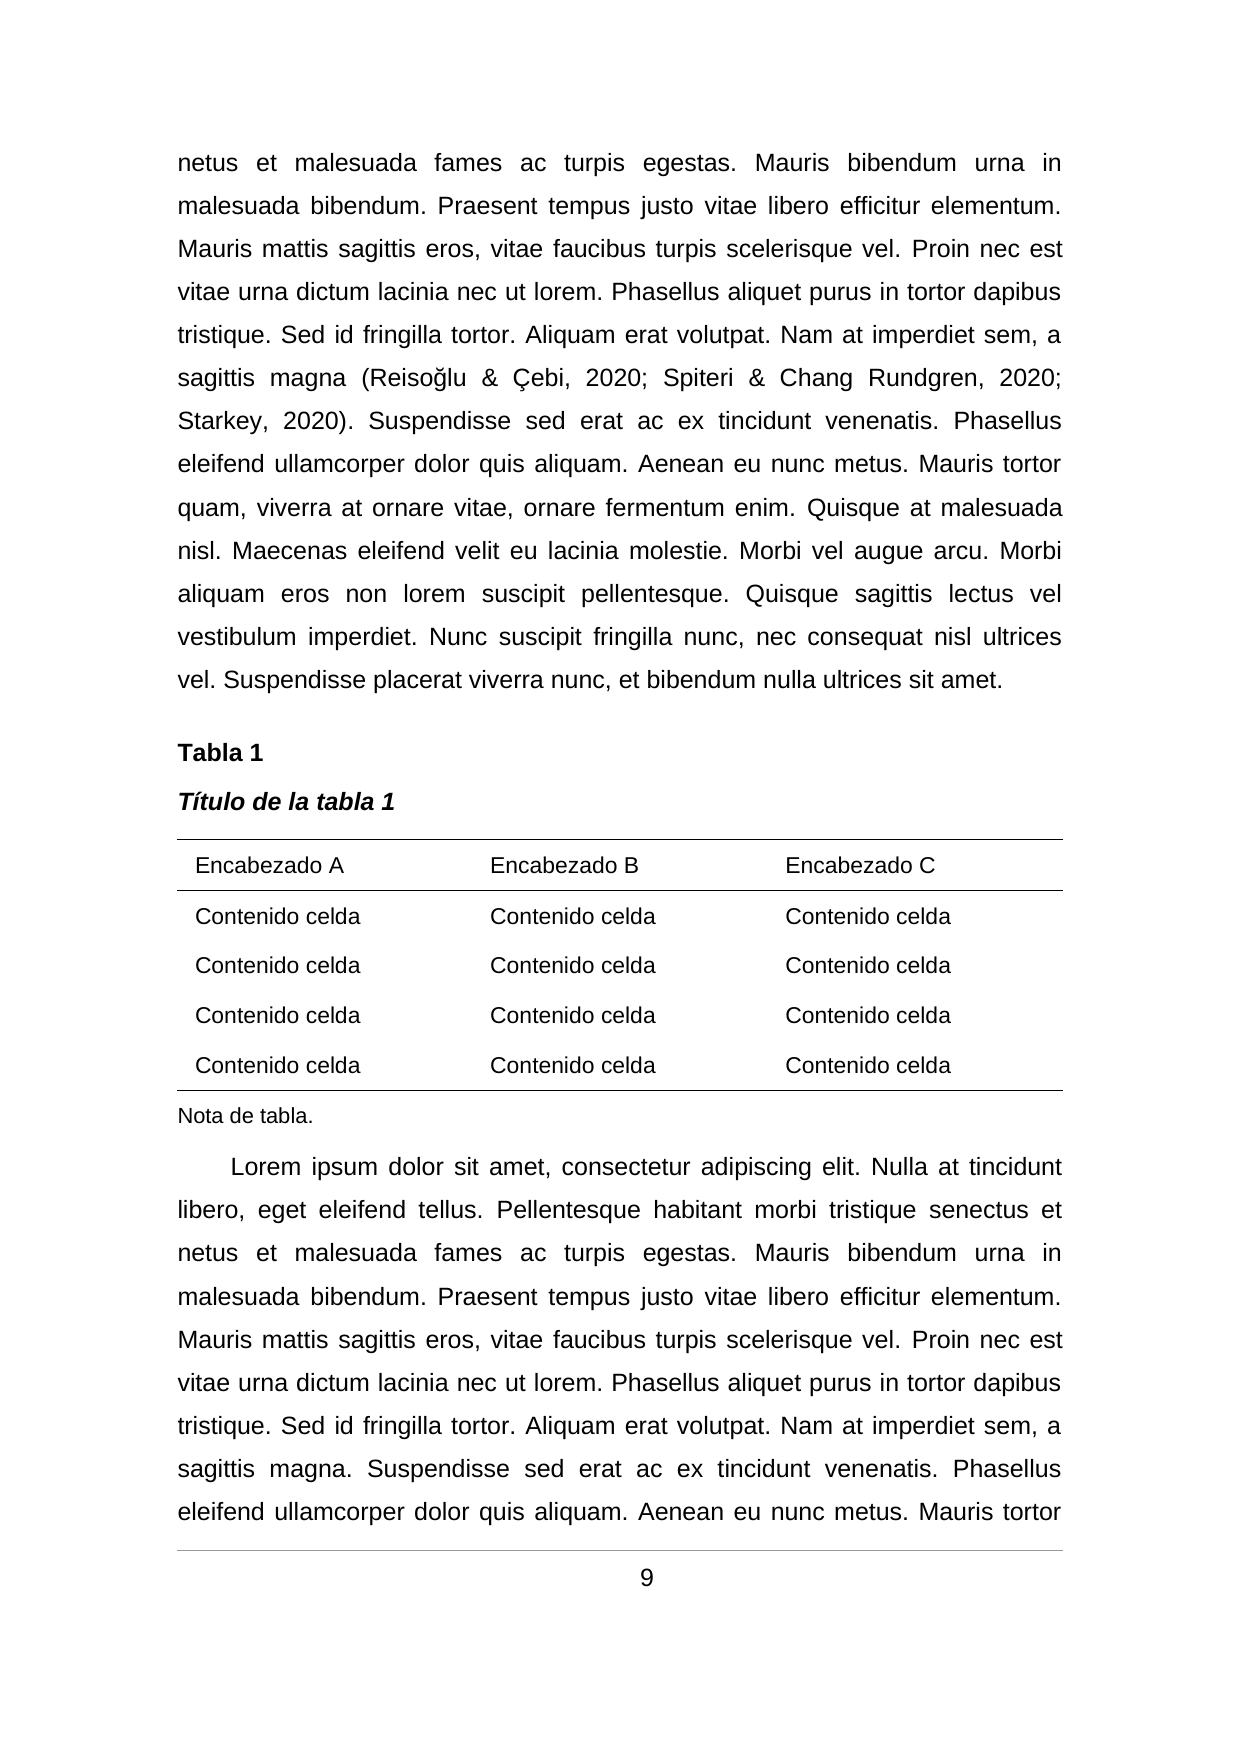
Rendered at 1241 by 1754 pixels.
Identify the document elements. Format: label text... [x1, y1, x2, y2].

text Tabla 1 [177, 738, 1063, 766]
table_cell Contenido celda [473, 1040, 768, 1090]
table_cell Contenido celda [768, 891, 1063, 941]
table_cell Contenido celda [768, 1040, 1063, 1090]
text Nota de tabla. [177, 1102, 1063, 1128]
table_cell Contenido celda [177, 941, 472, 990]
table_cell Contenido celda [177, 990, 472, 1040]
table_cell Contenido celda [473, 891, 768, 941]
table_header Encabezado C [768, 840, 1063, 890]
table_cell Contenido celda [473, 941, 768, 990]
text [177, 148, 1063, 694]
table_cell Contenido celda [768, 941, 1063, 990]
table_cell Contenido celda [768, 990, 1063, 1040]
table_header Encabezado A [177, 840, 472, 890]
table_header Encabezado B [473, 840, 768, 890]
subtitle Título de la tabla 1 [177, 787, 1063, 816]
table_cell Contenido celda [473, 990, 768, 1040]
table_cell Contenido celda [177, 1040, 472, 1090]
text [177, 1152, 1063, 1526]
table_cell Contenido celda [177, 891, 472, 941]
